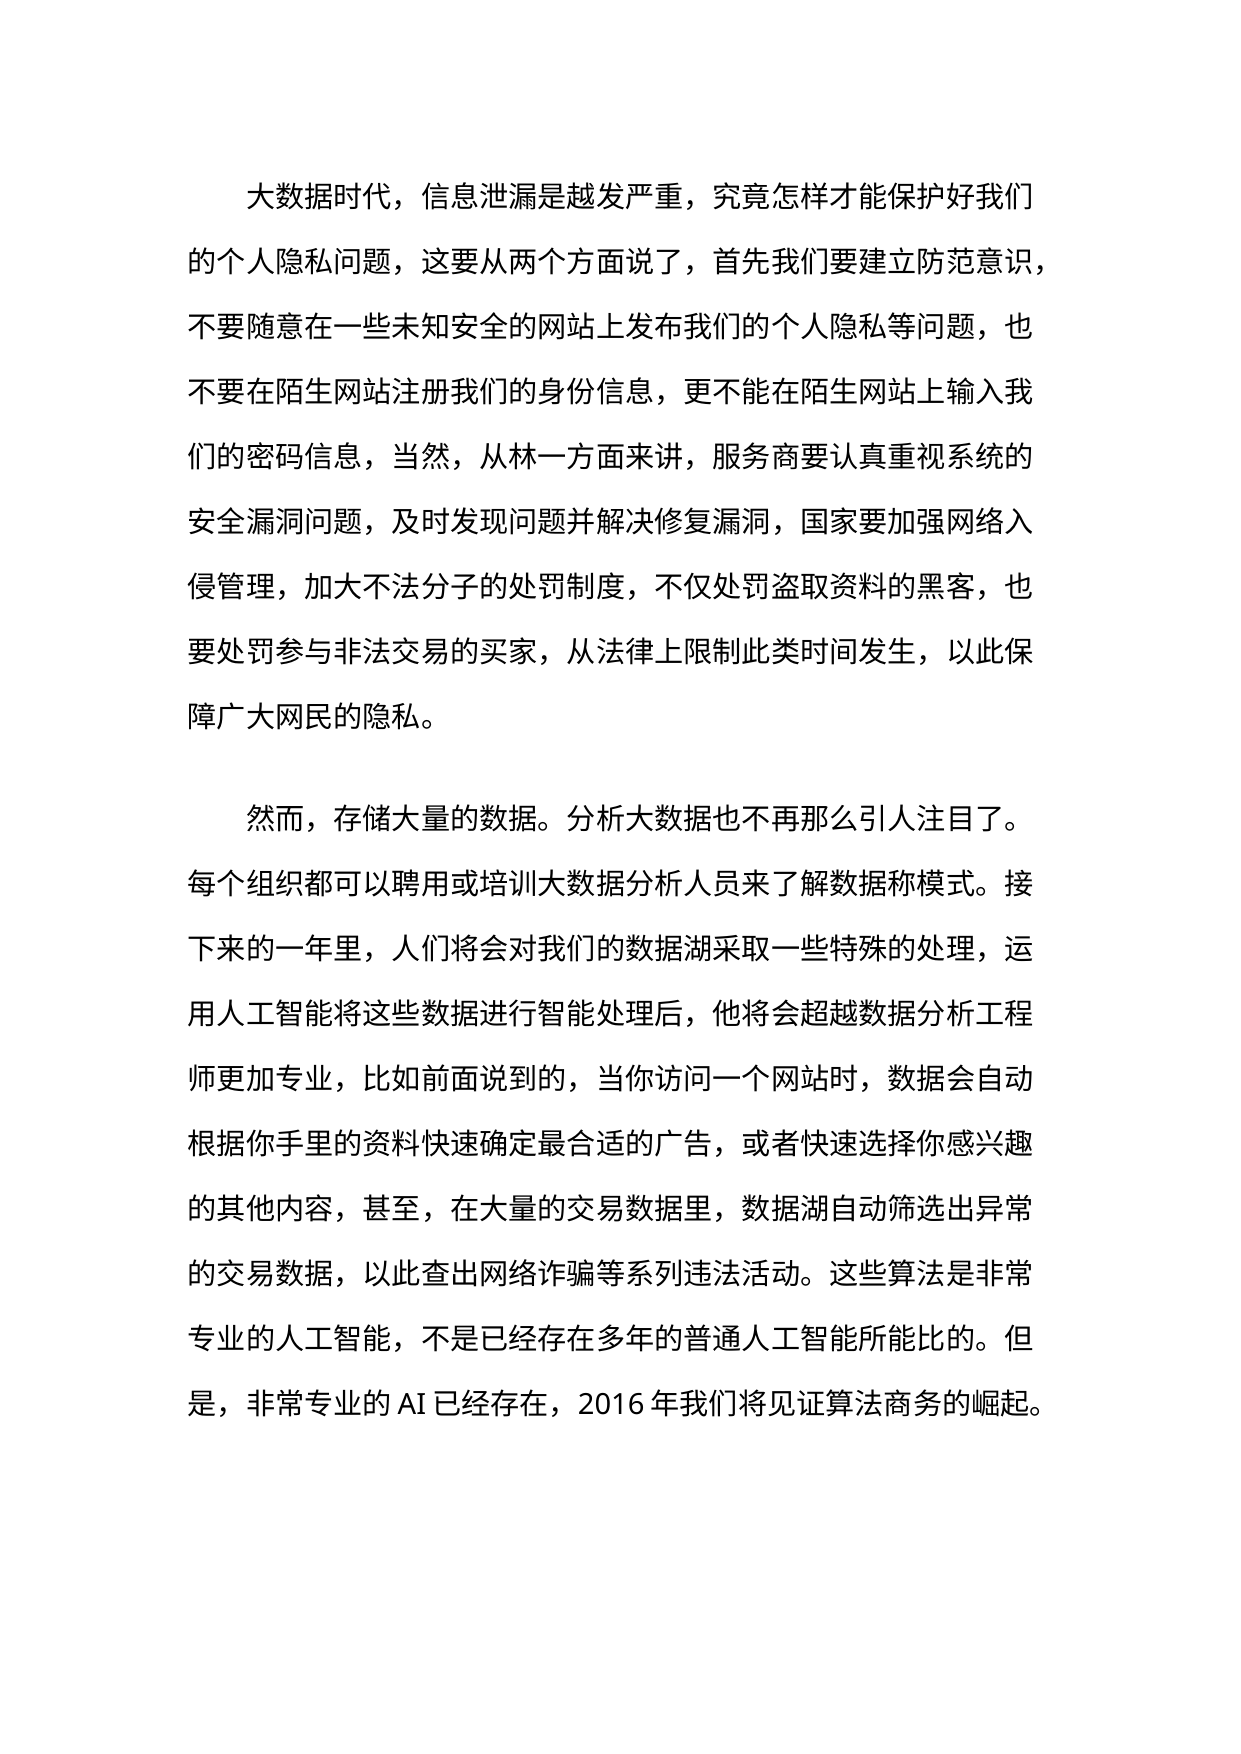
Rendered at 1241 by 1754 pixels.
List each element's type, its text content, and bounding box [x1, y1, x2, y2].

text 然而，存储大量的数据。分析大数据也不再那么引人注目了。每个组织都可以聘用或培训大数据分析人员来了解数据称模式。接下来的一年里，人们将会对我们的数据湖采取一些特殊的处理，运用人工智能将这些数据进行智能处理后，他将会超越数据分析工程师更加专业，比如前面说到的，当你访问一个网站时，数据会自动根据你手里的资料快速确定最合适的广告，或者快速选择你感兴趣的其他内容，甚至，在大量的交易数据里，数据湖自动筛选出异常的交易数据，以此查出网络诈骗等系列违法活动。这些算法是非常专业的人工智能，不是已经存在多年的普通人工智能所能比的。但是，非常专业的AI已经存在，2016年我们将见证算法商务的崛起。 [187, 784, 1053, 1434]
text 大数据时代，信息泄漏是越发严重，究竟怎样才能保护好我们的个人隐私问题，这要从两个方面说了，首先我们要建立防范意识，不要随意在一些未知安全的网站上发布我们的个人隐私等问题，也不要在陌生网站注册我们的身份信息，更不能在陌生网站上输入我们的密码信息，当然，从林一方面来讲，服务商要认真重视系统的安全漏洞问题，及时发现问题并解决修复漏洞，国家要加强网络入侵管理，加大不法分子的处罚制度，不仅处罚盗取资料的黑客，也要处罚参与非法交易的买家，从法律上限制此类时间发生，以此保障广大网民的隐私。 [187, 162, 1053, 747]
